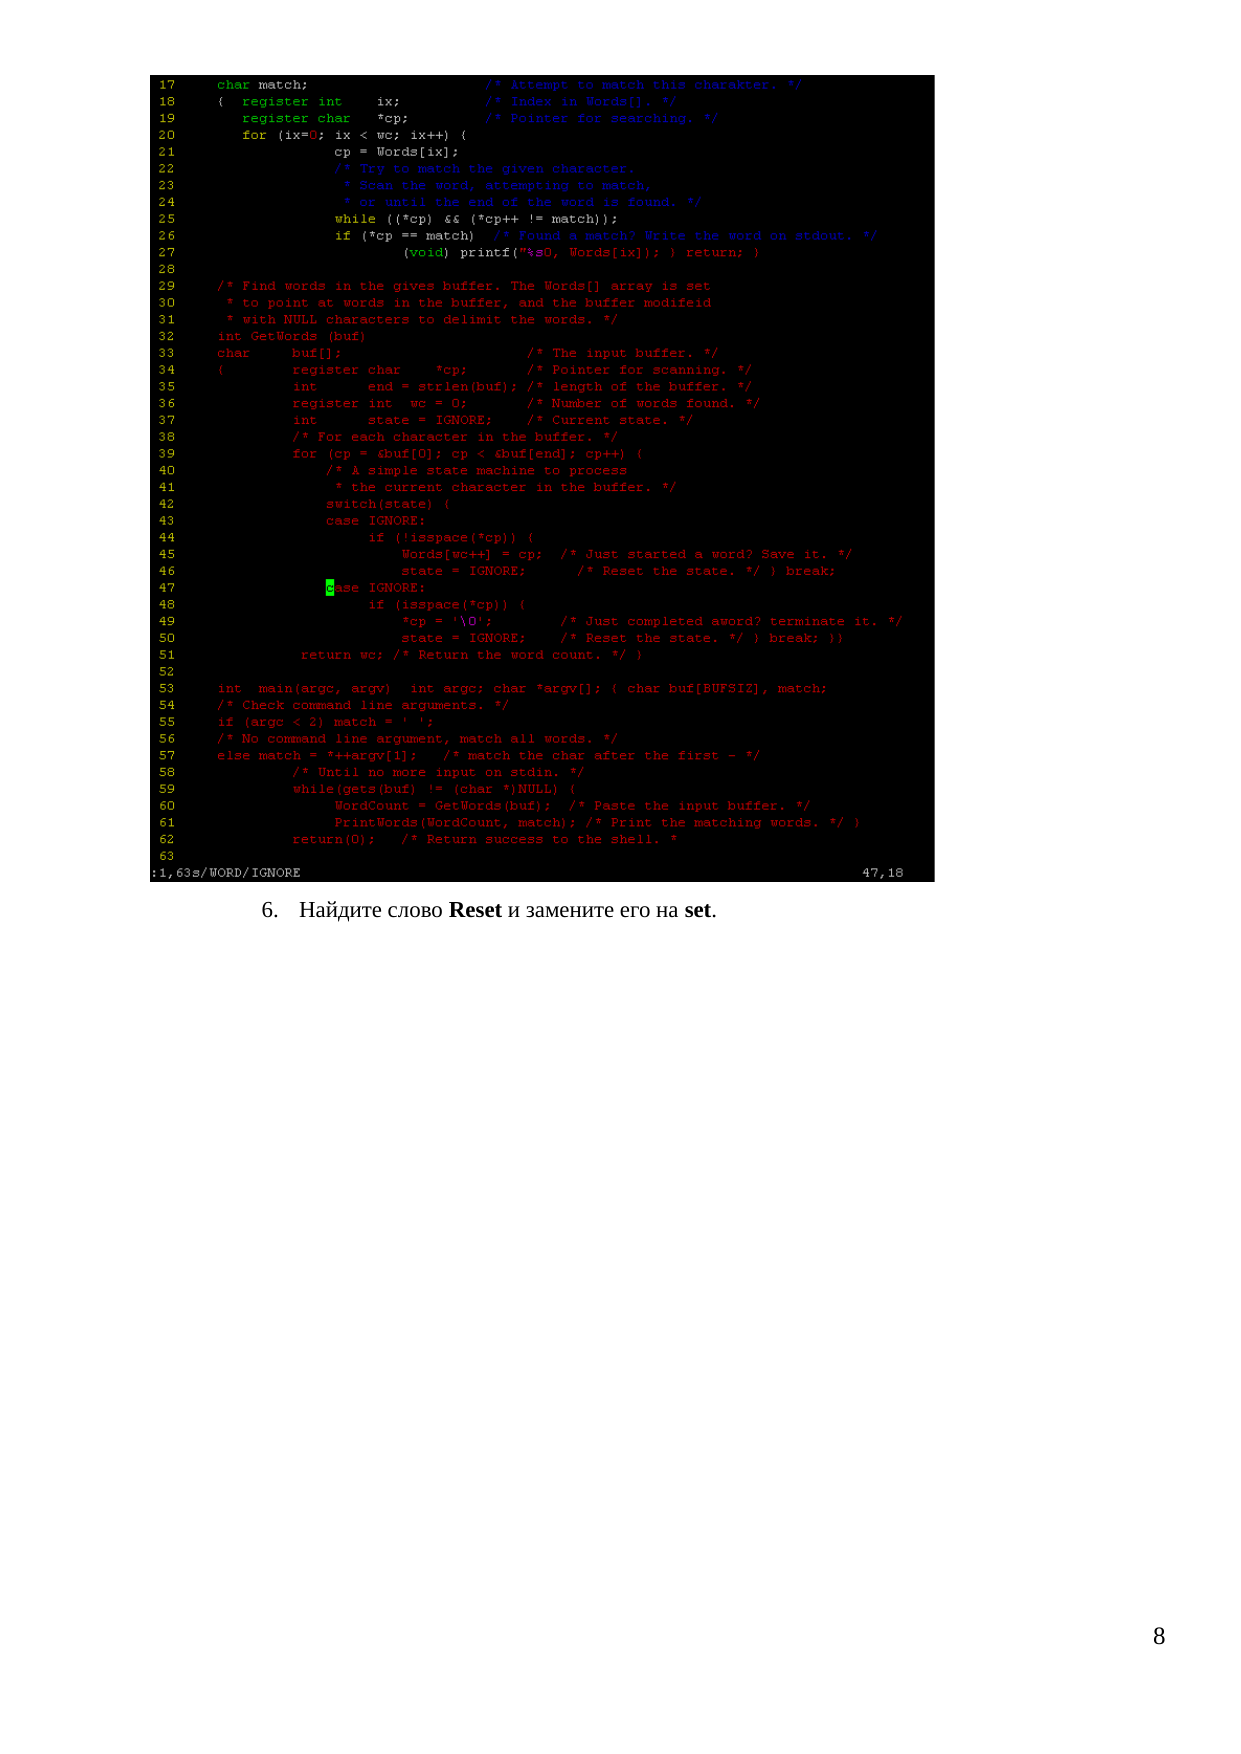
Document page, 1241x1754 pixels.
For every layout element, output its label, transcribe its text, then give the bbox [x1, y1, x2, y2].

list Найдите слово Reset и замените его на set. [261, 896, 1165, 922]
picture [150, 75, 935, 882]
